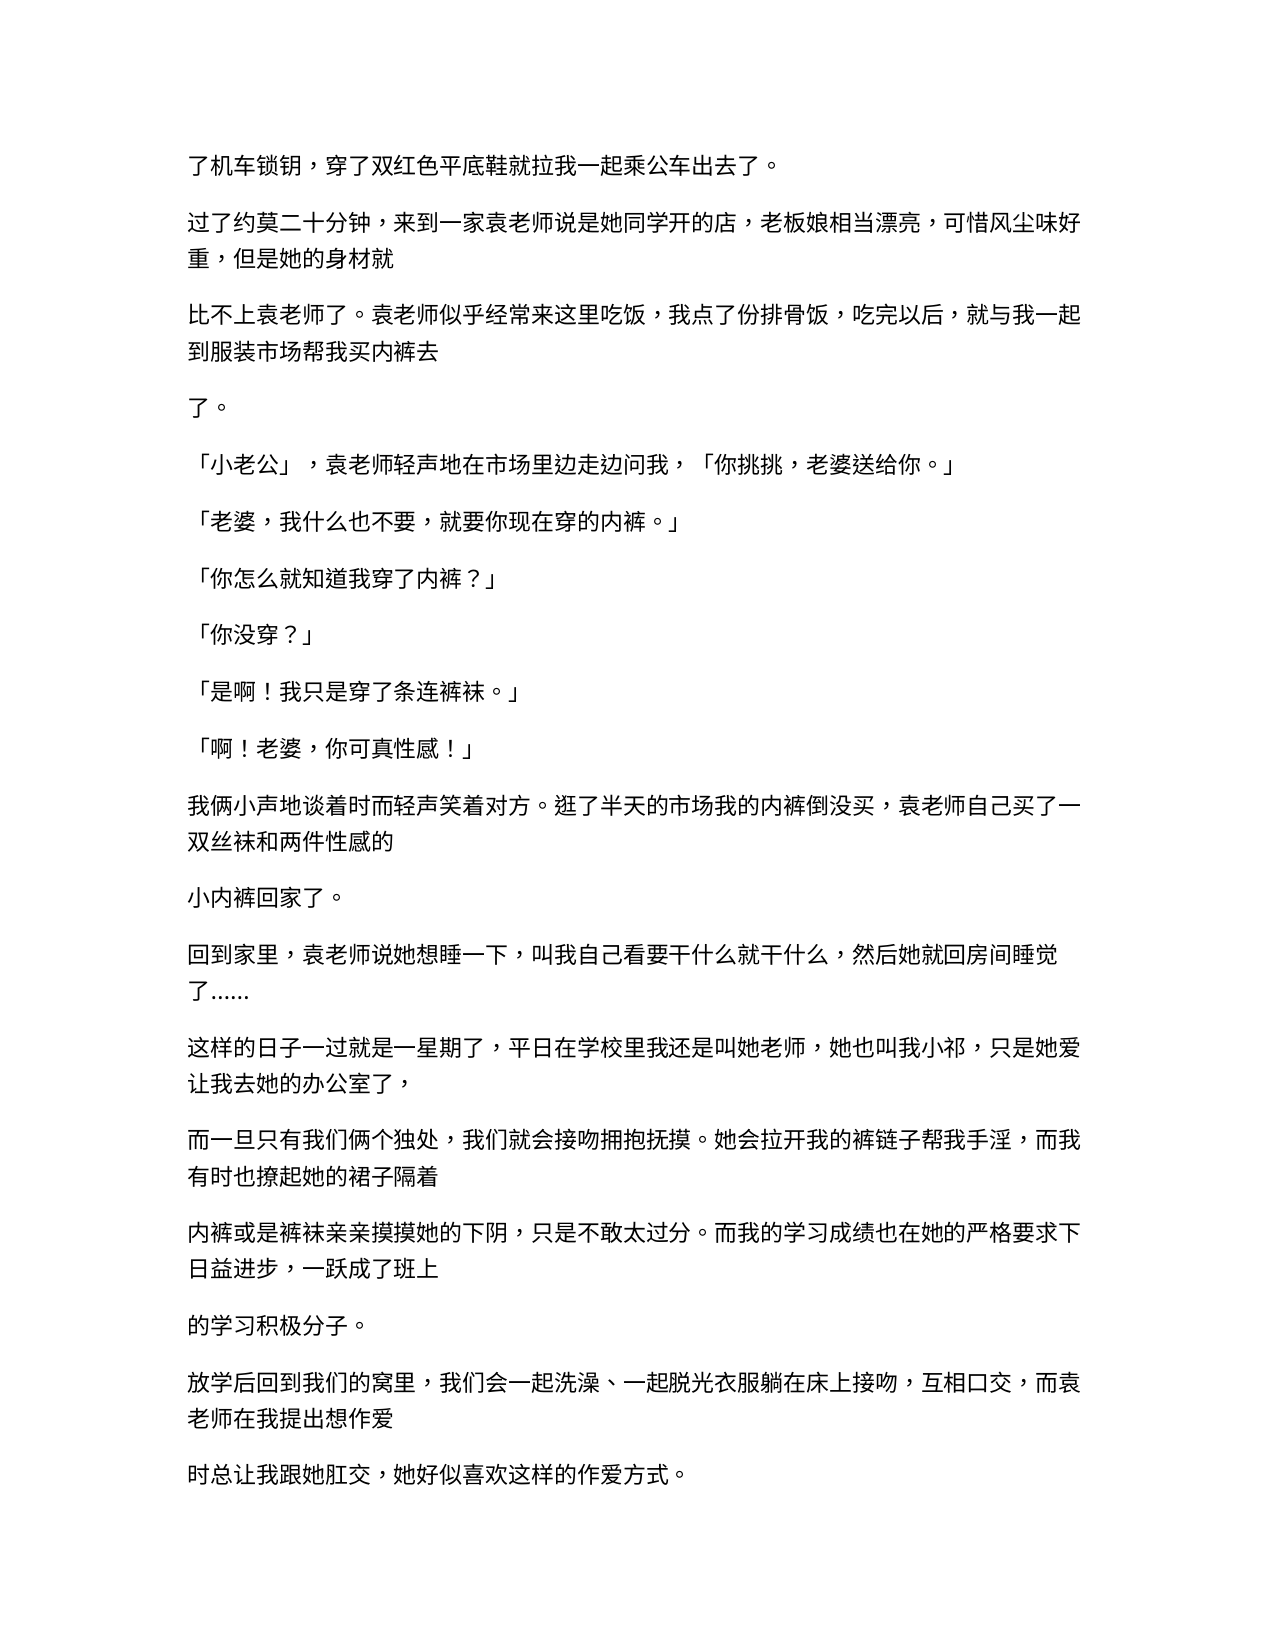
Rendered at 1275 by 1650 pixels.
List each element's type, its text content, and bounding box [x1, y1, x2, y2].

text 我俩小声地谈着时而轻声笑着对方。逛了半天的市场我的内裤倒没买，袁老师自己买了一双丝袜和两件性感的 [187, 789, 1087, 857]
text 这样的日子一过就是一星期了，平日在学校里我还是叫她老师，她也叫我小祁，只是她爱让我去她的办公室了， [187, 1032, 1087, 1099]
text 「小老公」，袁老师轻声地在市场里边走边问我，「你挑挑，老婆送给你。」 [187, 449, 1087, 480]
text 「是啊！我只是穿了条连裤袜。」 [187, 676, 1087, 707]
text 而一旦只有我们俩个独处，我们就会接吻拥抱抚摸。她会拉开我的裤链子帮我手淫，而我有时也撩起她的裙子隔着 [187, 1124, 1087, 1192]
text 「啊！老婆，你可真性感！」 [187, 733, 1087, 764]
text 小内裤回家了。 [187, 882, 1087, 913]
text 「老婆，我什么也不要，就要你现在穿的内裤。」 [187, 506, 1087, 537]
text 比不上袁老师了。袁老师似乎经常来这里吃饭，我点了份排骨饭，吃完以后，就与我一起到服装市场帮我买内裤去 [187, 299, 1087, 367]
text 过了约莫二十分钟，来到一家袁老师说是她同学开的店，老板娘相当漂亮，可惜风尘味好重，但是她的身材就 [187, 207, 1087, 274]
text 内裤或是裤袜亲亲摸摸她的下阴，只是不敢太过分。而我的学习成绩也在她的严格要求下日益进步，一跃成了班上 [187, 1217, 1087, 1284]
text 的学习积极分子。 [187, 1310, 1087, 1341]
text 时总让我跟她肛交，她好似喜欢这样的作爱方式。 [187, 1459, 1087, 1491]
text 了机车锁钥，穿了双红色平底鞋就拉我一起乘公车出去了。 [187, 150, 1087, 181]
text 「你没穿？」 [187, 619, 1087, 651]
text 「你怎么就知道我穿了内裤？」 [187, 562, 1087, 594]
text 放学后回到我们的窝里，我们会一起洗澡、一起脱光衣服躺在床上接吻，互相口交，而袁老师在我提出想作爱 [187, 1367, 1087, 1434]
text 了。 [187, 392, 1087, 423]
text 回到家里，袁老师说她想睡一下，叫我自己看要干什么就干什么，然后她就回房间睡觉了…… [187, 939, 1087, 1006]
